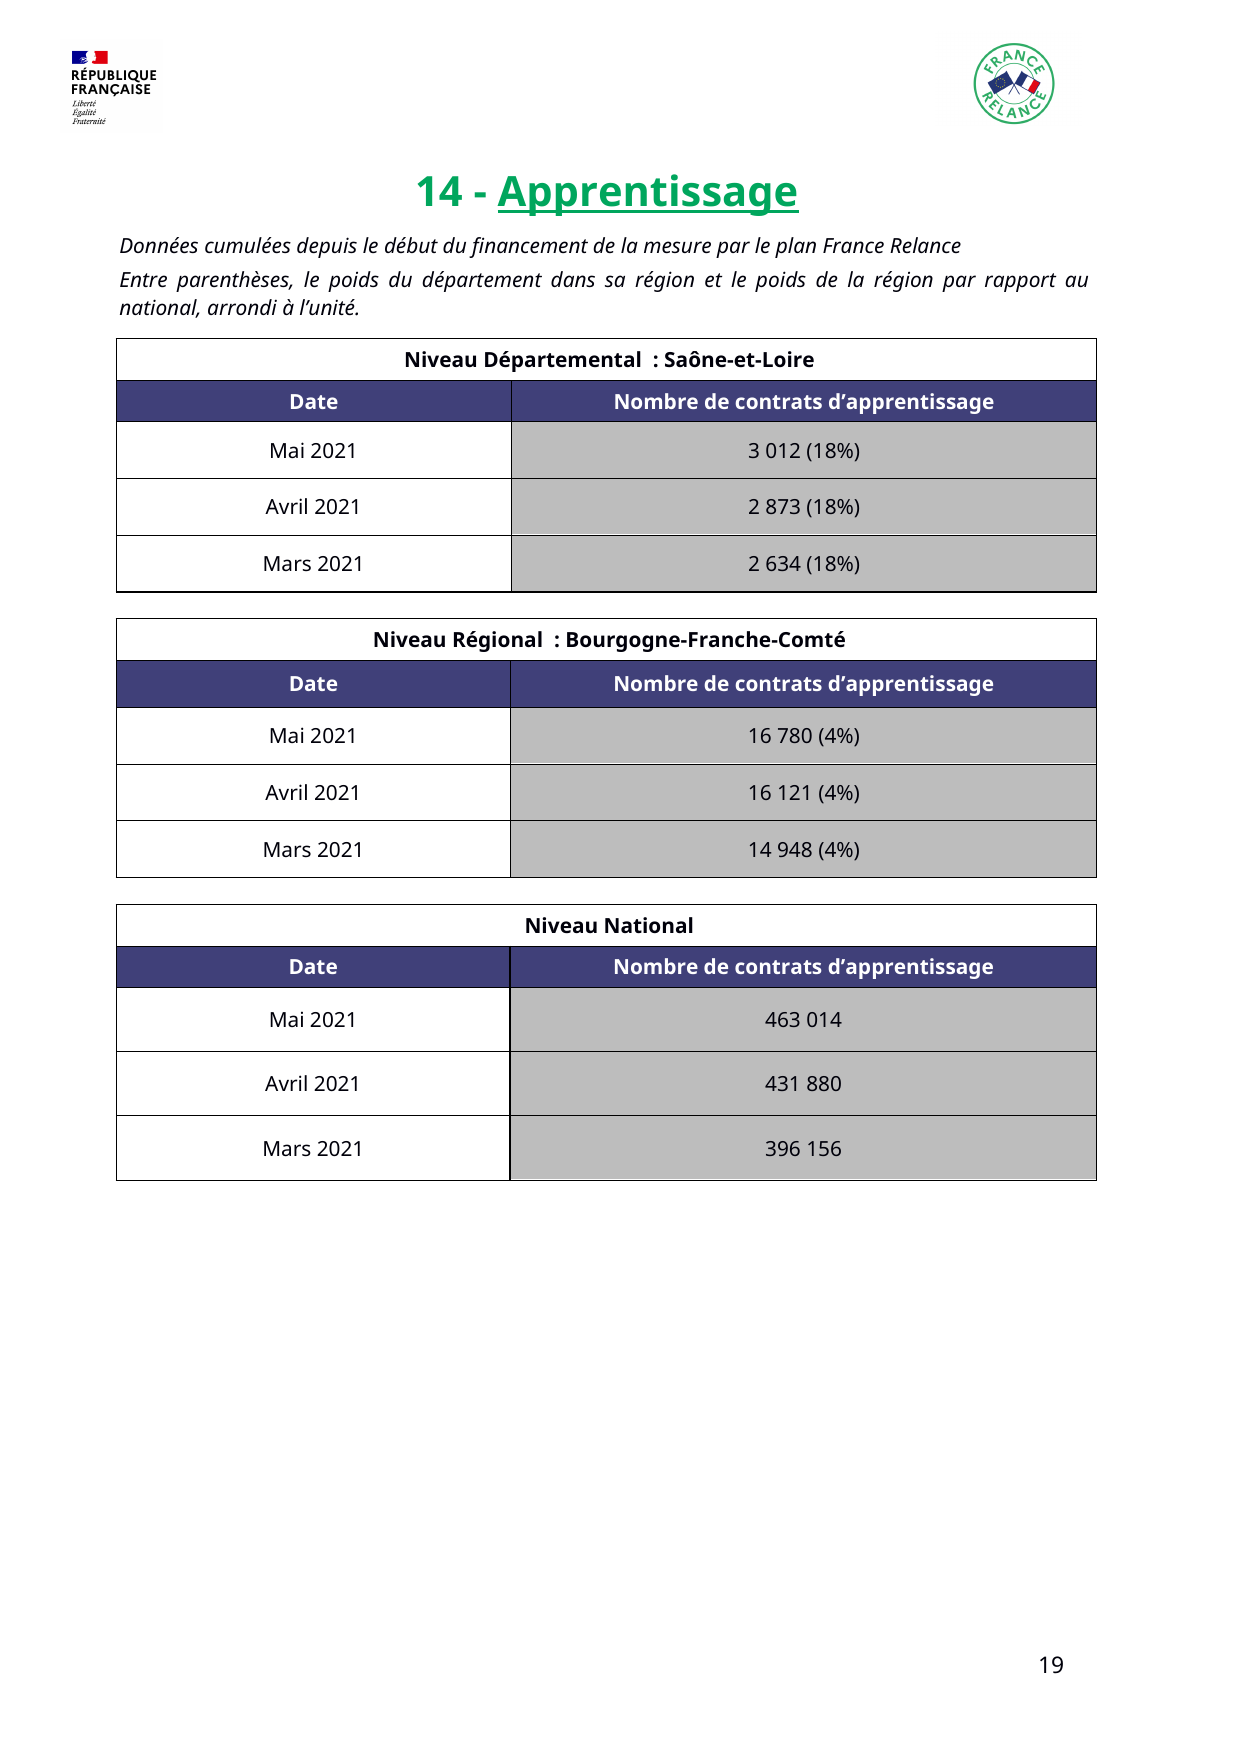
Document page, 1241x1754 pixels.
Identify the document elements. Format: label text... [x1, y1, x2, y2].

text Données cumulées depuis le début du financement de la mesure par le plan France Relance [119, 231, 1094, 260]
subtitle 14 - Apprentissage [119, 162, 1094, 219]
table_cell 3 012 (18%) [512, 422, 1096, 478]
table_cell Mai 2021 [117, 708, 510, 763]
table_header Niveau Départemental : Saône-et-Loire [117, 339, 1096, 380]
picture [935, 31, 1082, 126]
text Entre parenthèses, le poids du département dans sa région et le poids de la région par rapport au national, arrondi à l’unité. [119, 265, 1094, 322]
table_cell 14 948 (4%) [511, 821, 1096, 877]
table_cell Date [117, 661, 510, 707]
picture [60, 39, 163, 133]
table_cell Mai 2021 [117, 988, 509, 1051]
table_cell 396 156 [511, 1116, 1096, 1179]
table_cell Mars 2021 [117, 536, 511, 591]
table_cell 16 121 (4%) [511, 765, 1096, 820]
table_cell Mars 2021 [117, 821, 510, 877]
table_cell Date [117, 381, 511, 421]
table_cell Avril 2021 [117, 765, 510, 820]
table_cell 463 014 [511, 988, 1096, 1051]
table_cell Nombre de contrats d’apprentissage [512, 381, 1096, 421]
table_cell 16 780 (4%) [511, 708, 1096, 763]
table_cell 2 634 (18%) [512, 536, 1096, 591]
table_cell Avril 2021 [117, 479, 511, 534]
table_cell Mai 2021 [117, 422, 511, 478]
table_header Niveau Régional : Bourgogne-Franche-Comté [117, 619, 1096, 660]
table_header Niveau National [117, 905, 1096, 946]
table_cell Avril 2021 [117, 1052, 509, 1115]
table_cell Nombre de contrats d’apprentissage [511, 661, 1096, 707]
table_cell Date [117, 947, 509, 987]
table_cell Mars 2021 [117, 1116, 509, 1179]
table_cell 431 880 [511, 1052, 1096, 1115]
table_cell Nombre de contrats d’apprentissage [511, 947, 1096, 987]
table_cell 2 873 (18%) [512, 479, 1096, 534]
